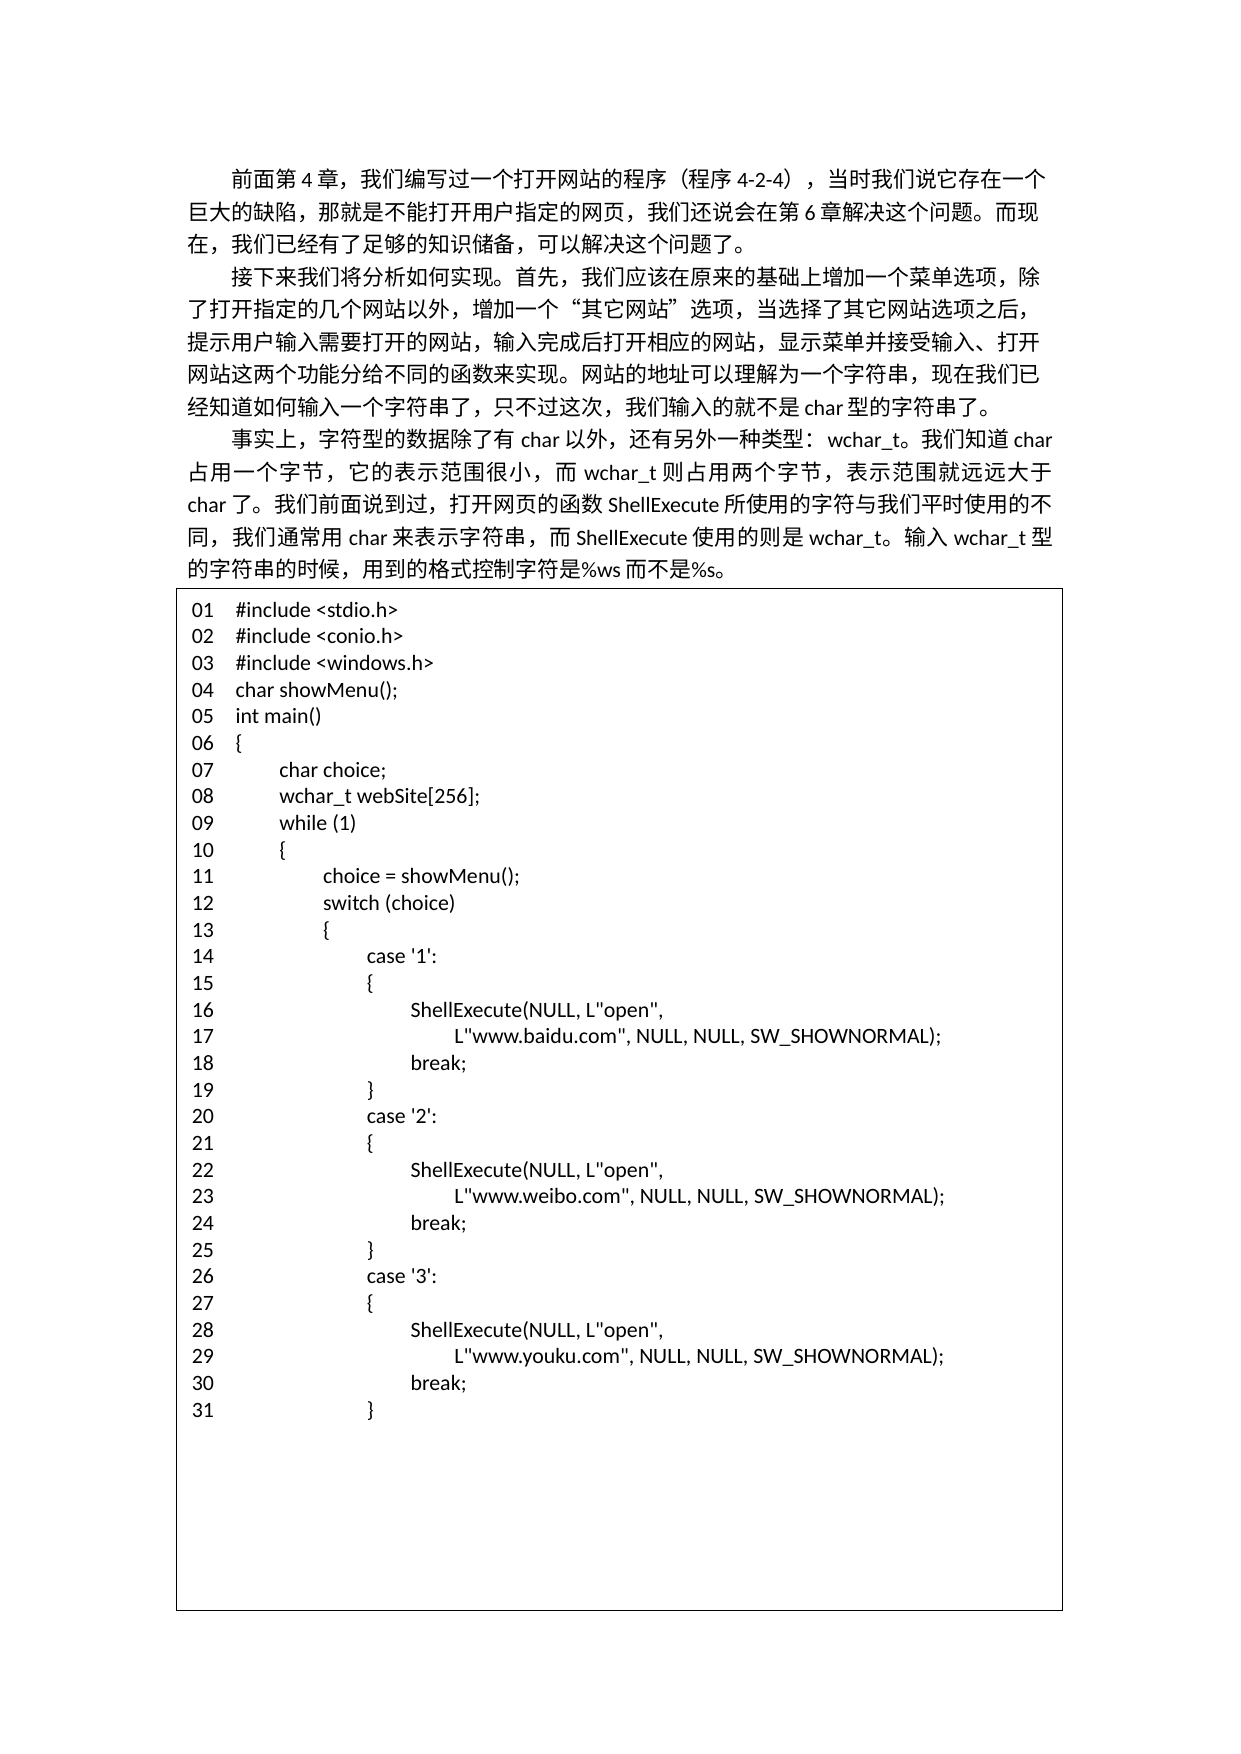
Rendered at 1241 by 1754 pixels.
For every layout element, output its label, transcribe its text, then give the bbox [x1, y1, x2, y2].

text 接下来我们将分析如何实现。首先，我们应该在原来的基础上增加一个菜单选项，除了打开指定的几个网站以外，增加一个“其它网站”选项，当选择了其它网站选项之后，提示用户输入需要打开的网站，输入完成后打开相应的网站，显示菜单并接受输入、打开网站这两个功能分给不同的函数来实现。网站的地址可以理解为一个字符串，现在我们已经知道如何输入一个字符串了，只不过这次，我们输入的就不是char型的字符串了。 [187, 259, 1053, 422]
text 事实上，字符型的数据除了有char以外，还有另外一种类型：wchar_t。我们知道char占用一个字节，它的表示范围很小，而wchar_t则占用两个字节，表示范围就远远大于char了。我们前面说到过，打开网页的函数ShellExecute所使用的字符与我们平时使用的不同，我们通常用char来表示字符串，而ShellExecute使用的则是wchar_t。输入wchar_t型的字符串的时候，用到的格式控制字符是%ws而不是%s。 [187, 422, 1053, 584]
text 前面第4章，我们编写过一个打开网站的程序（程序4-2-4），当时我们说它存在一个巨大的缺陷，那就是不能打开用户指定的网页，我们还说会在第6章解决这个问题。而现在，我们已经有了足够的知识储备，可以解决这个问题了。 [187, 162, 1053, 259]
